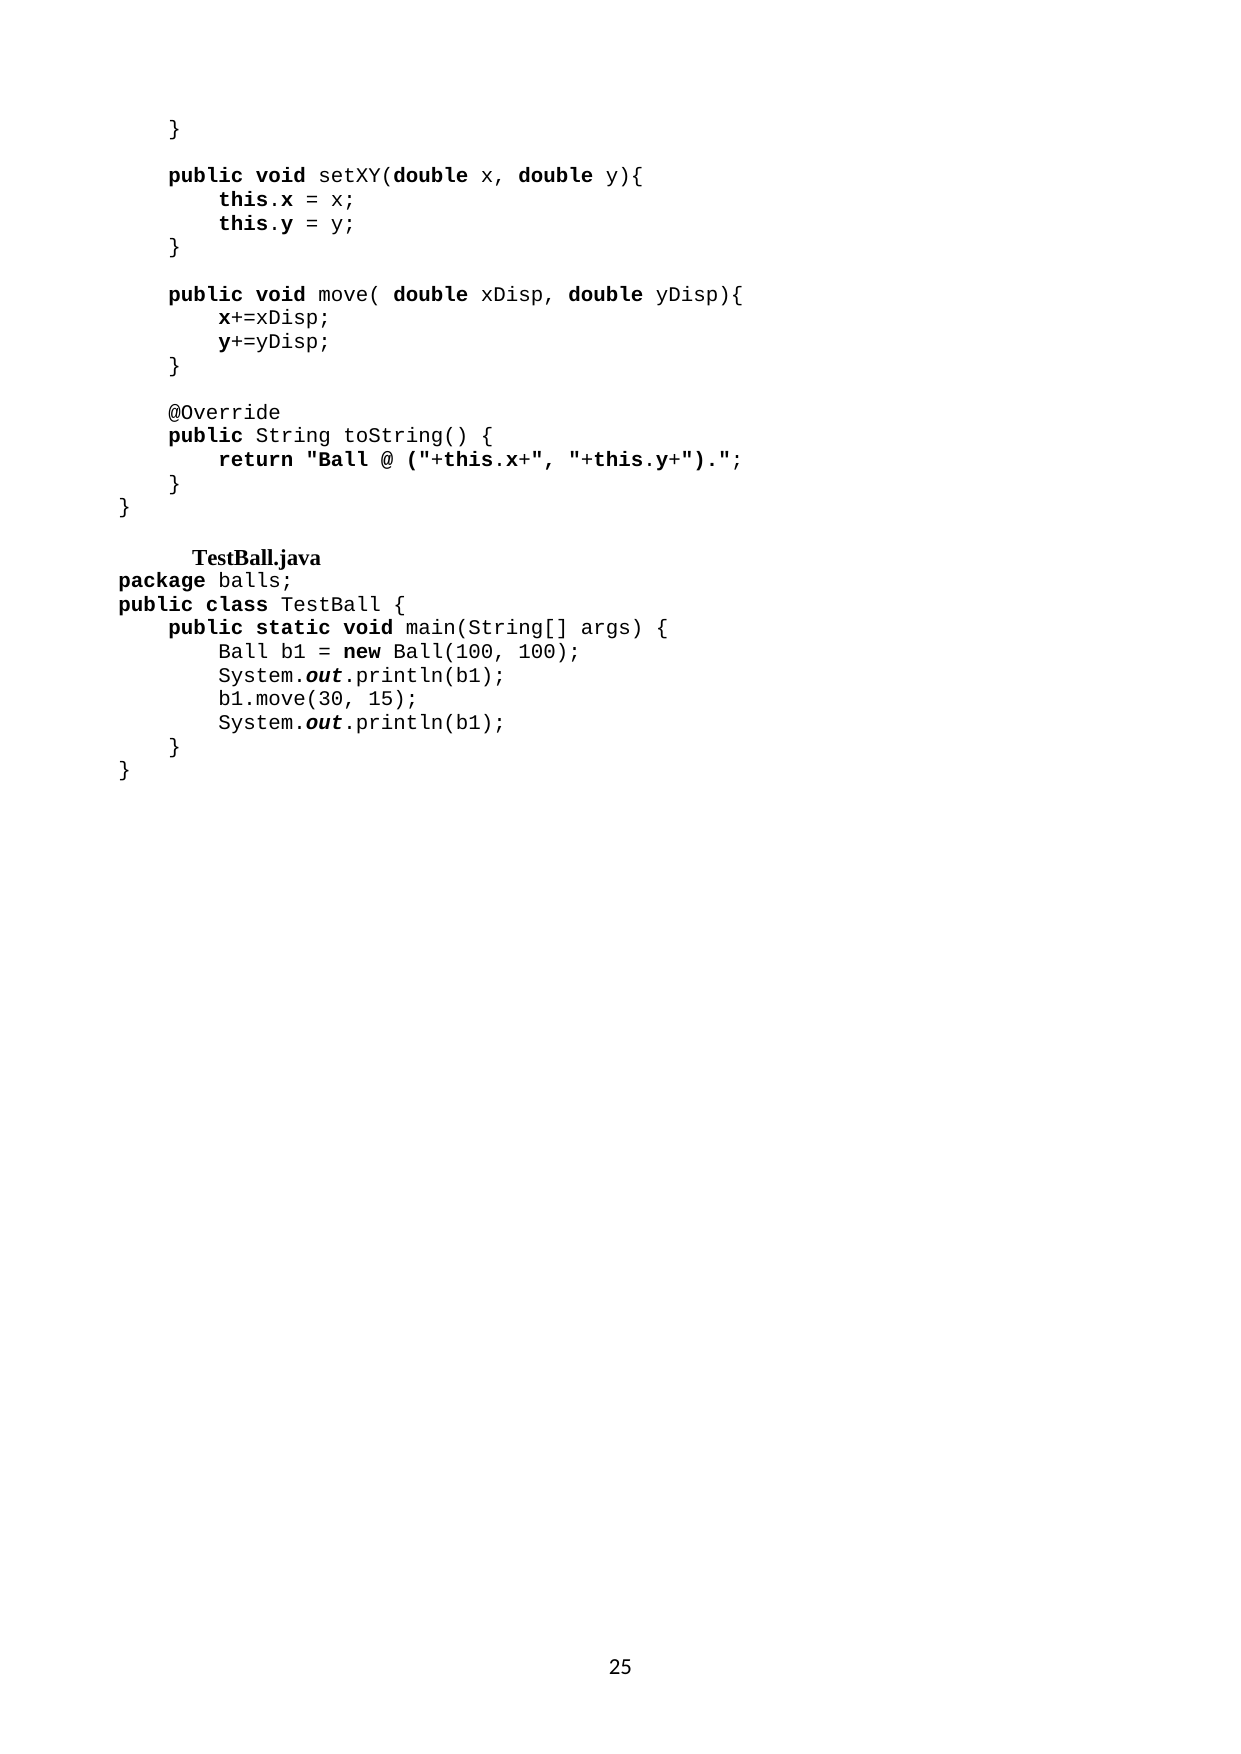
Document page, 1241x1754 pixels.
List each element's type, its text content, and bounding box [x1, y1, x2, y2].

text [118, 118, 1122, 520]
text package balls; public class TestBall { public static void main(String[] args) { Ball b1 = new Ball(100, 100); System.out.println(b1); b1.move(30, 15); System.out.println(b1); } } [118, 570, 1122, 783]
text TestBall.java [118, 544, 1122, 570]
